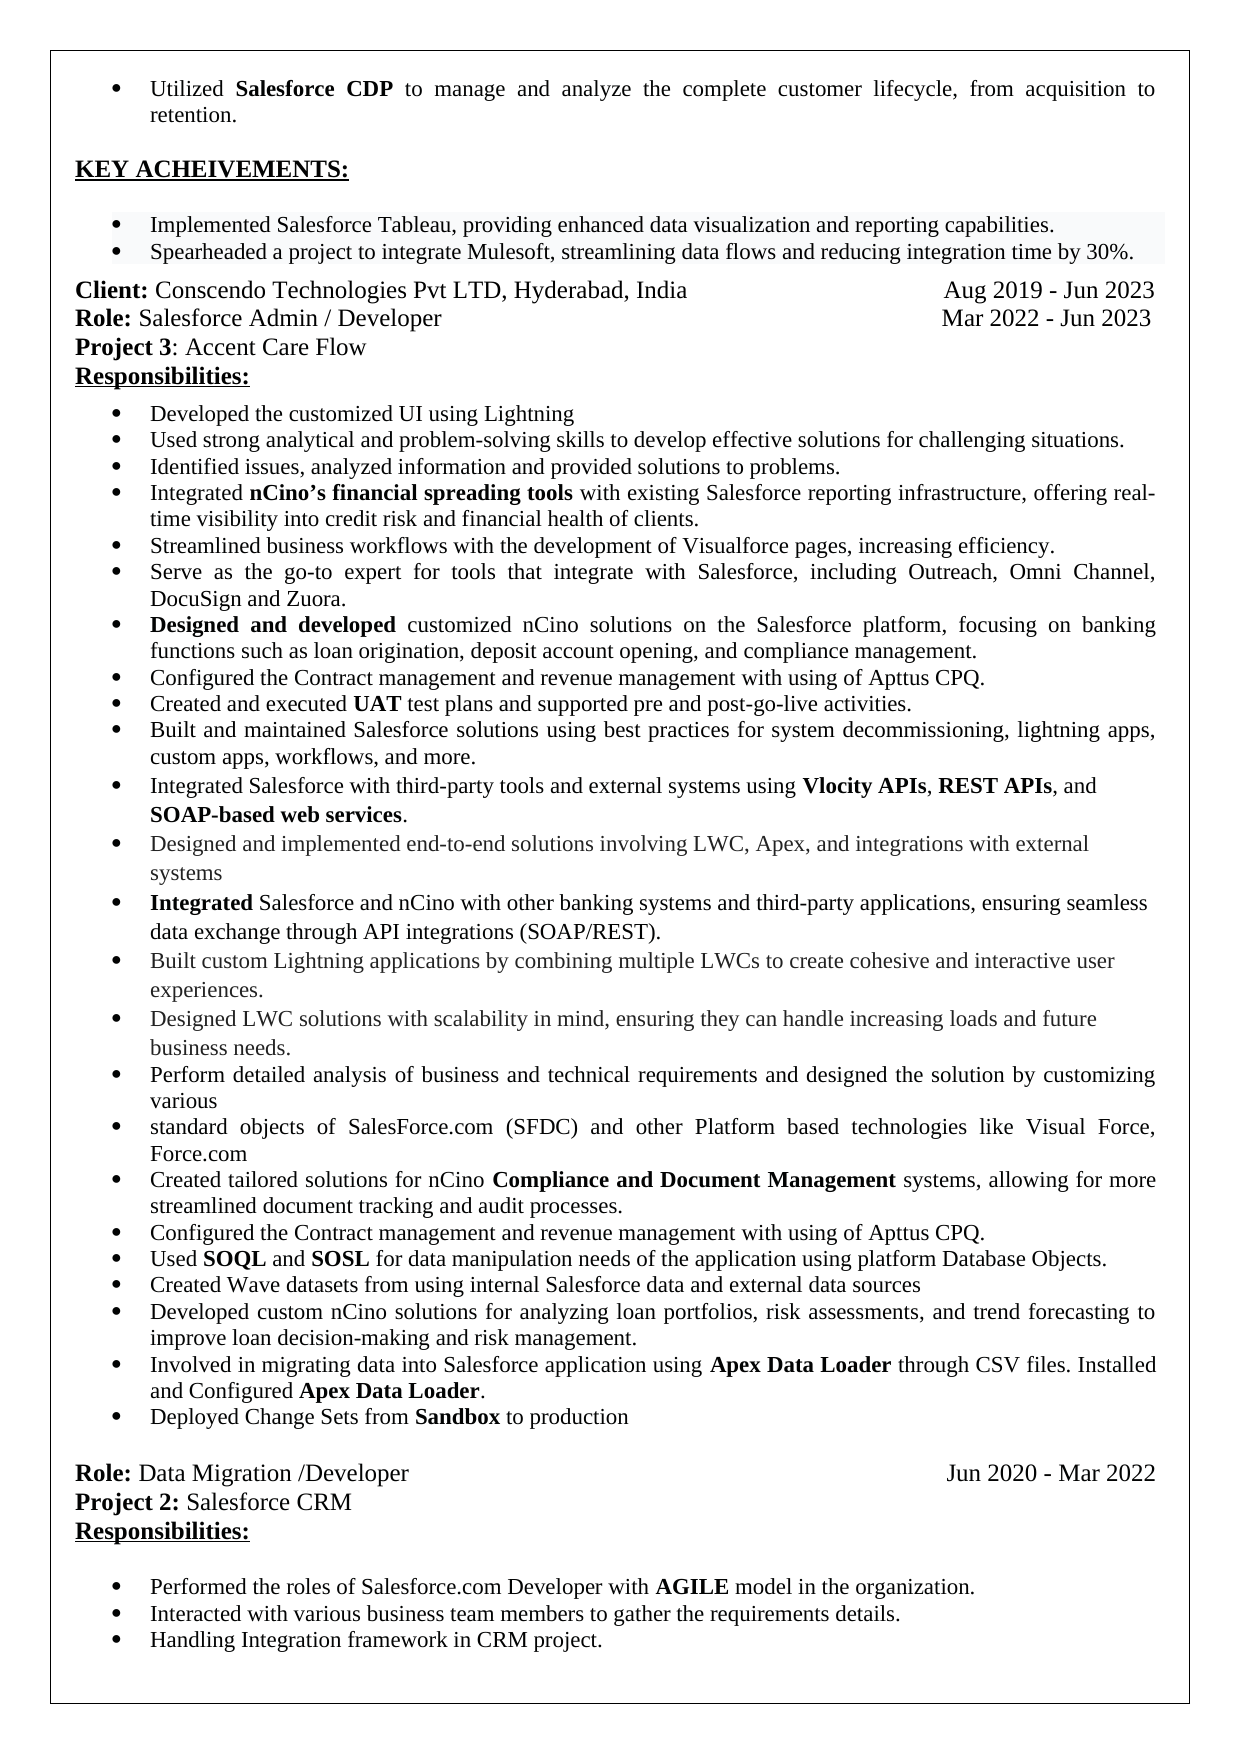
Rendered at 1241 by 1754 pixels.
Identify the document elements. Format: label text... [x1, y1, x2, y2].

list Created and executed UAT test plans and supported pre and post-go-live activities. [112, 690, 1157, 716]
list Integrated Salesforce with third-party tools and external systems using Vlocity APIs, REST APIs, and SOAP-based web services. [112, 769, 1157, 827]
list Involved in migrating data into Salesforce application using Apex Data Loader through CSV files. Installed and Configured Apex Data Loader. [112, 1351, 1157, 1403]
text Key acheivements: [75, 128, 1157, 212]
text Responsibilities: [75, 1516, 1157, 1573]
list Configured the Contract management and revenue management with using of Apttus CPQ. [112, 1219, 1157, 1245]
list Implemented Salesforce Tableau, providing enhanced data visualization and reporting capabilities. [112, 212, 1165, 238]
list Designed and developed customized nCino solutions on the Salesforce platform, focusing on banking functions such as loan origination, deposit account opening, and compliance management. [112, 611, 1157, 664]
list Streamlined business workflows with the development of Visualforce pages, increasing efficiency. [112, 532, 1157, 558]
list Created Wave datasets from using internal Salesforce data and external data sources [112, 1272, 1157, 1298]
list Built custom Lightning applications by combining multiple LWCs to create cohesive and interactive user experiences. [112, 944, 1157, 1002]
list Utilized Salesforce CDP to manage and analyze the complete customer lifecycle, from acquisition to retention. [112, 75, 1157, 128]
list standard objects of SalesForce.com (SFDC) and other Platform based technologies like Visual Force, Force.com [112, 1113, 1157, 1166]
list Created tailored solutions for nCino Compliance and Document Management systems, allowing for more streamlined document tracking and audit processes. [112, 1166, 1157, 1219]
list Developed the customized UI using Lightning [112, 400, 1157, 426]
text Role: Data Migration /Developer Jun 2020 - Mar 2022 Project 2: Salesforce CRM [75, 1430, 1157, 1516]
list Integrated nCino’s financial spreading tools with existing Salesforce reporting infrastructure, offering real-time visibility into credit risk and financial health of clients. [112, 479, 1157, 532]
list Spearheaded a project to integrate Mulesoft, streamlining data flows and reducing integration time by 30%. [112, 238, 1165, 264]
list Used strong analytical and problem-solving skills to develop effective solutions for challenging situations. [112, 426, 1157, 453]
list Integrated Salesforce and nCino with other banking systems and third-party applications, ensuring seamless data exchange through API integrations (SOAP/REST). [112, 886, 1157, 944]
list Performed the roles of Salesforce.com Developer with AGILE model in the organization. [112, 1573, 1157, 1600]
list Identified issues, analyzed information and provided solutions to problems. [112, 453, 1157, 479]
list Perform detailed analysis of business and technical requirements and designed the solution by customizing various [112, 1061, 1157, 1113]
list Handling Integration framework in CRM project. [112, 1626, 1157, 1652]
text Client: Conscendo Technologies Pvt LTD, Hyderabad, India Aug 2019 - Jun 2023 Role: Salesforce Admin / Developer Mar 2022 - Jun 2023 Project 3: Accent Care Flow Responsibilities: [75, 275, 1157, 390]
list Used SOQL and SOSL for data manipulation needs of the application using platform Database Objects. [112, 1245, 1157, 1272]
list Built and maintained Salesforce solutions using best practices for system decommissioning, lightning apps, custom apps, workflows, and more. [112, 716, 1157, 769]
list Configured the Contract management and revenue management with using of Apttus CPQ. [112, 664, 1157, 690]
list Interacted with various business team members to gather the requirements details. [112, 1600, 1157, 1626]
list Serve as the go-to expert for tools that integrate with Salesforce, including Outreach, Omni Channel, DocuSign and Zuora. [112, 558, 1157, 611]
list Developed custom nCino solutions for analyzing loan portfolios, risk assessments, and trend forecasting to improve loan decision-making and risk management. [112, 1298, 1157, 1351]
list Designed LWC solutions with scalability in mind, ensuring they can handle increasing loads and future business needs. [112, 1002, 1157, 1061]
list Deployed Change Sets from Sandbox to production [112, 1403, 1157, 1430]
list Designed and implemented end-to-end solutions involving LWC, Apex, and integrations with external systems [112, 827, 1157, 886]
